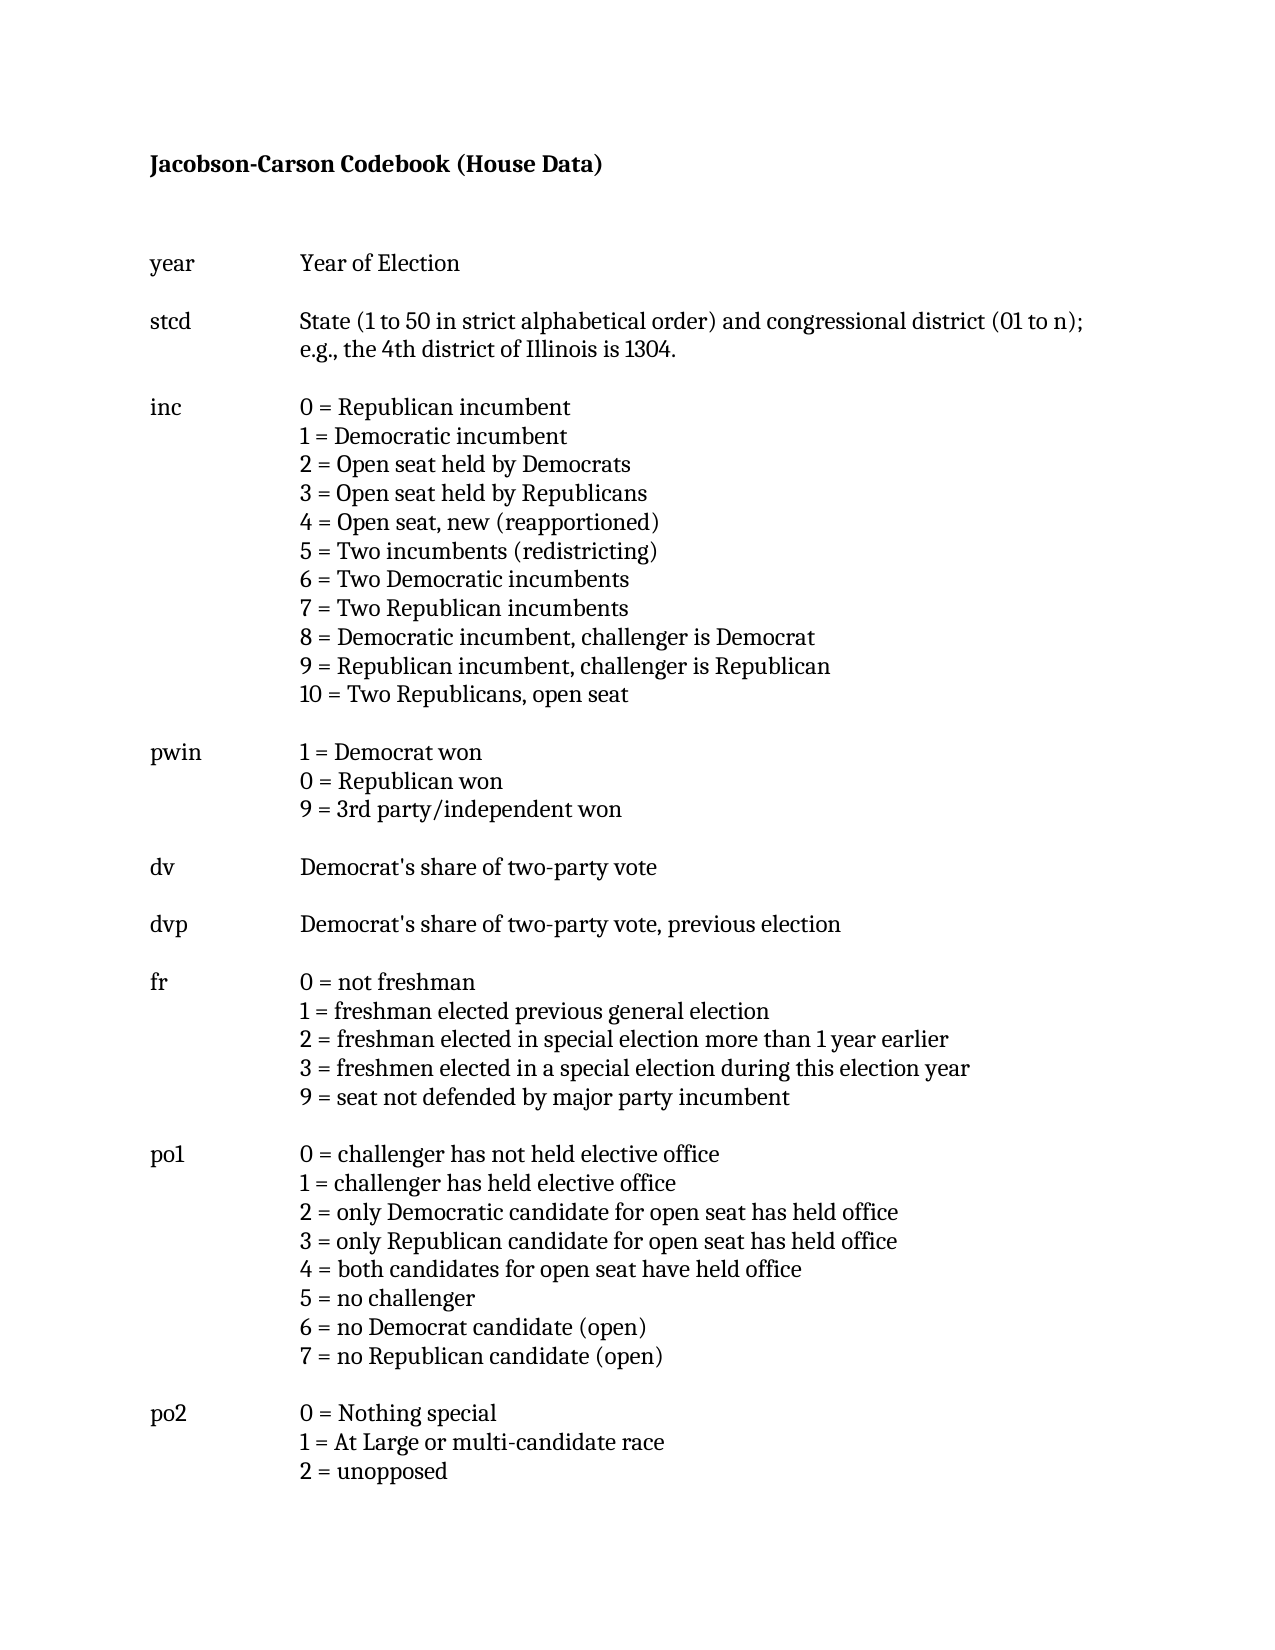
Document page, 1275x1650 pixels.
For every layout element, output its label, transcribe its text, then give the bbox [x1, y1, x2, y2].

text 5 = no challenger [150, 1284, 1125, 1313]
text 4 = both candidates for open seat have held office [150, 1255, 1125, 1284]
text dv Democrat's share of two-party vote [150, 853, 1125, 882]
text year Year of Election [150, 249, 1125, 278]
text po2 0 = Nothing special [150, 1399, 1125, 1428]
text inc 0 = Republican incumbent [150, 393, 1125, 422]
text 5 = Two incumbents (redistricting) [150, 537, 1125, 565]
text 1 = Democratic incumbent [150, 422, 1125, 450]
text po1 0 = challenger has not held elective office [150, 1140, 1125, 1169]
text Jacobson-Carson Codebook (House Data) [150, 150, 1125, 179]
text 9 = seat not defended by major party incumbent [150, 1083, 1125, 1112]
text dvp Democrat's share of two-party vote, previous election [150, 910, 1125, 939]
text 0 = Republican won [150, 767, 1125, 795]
text 10 = Two Republicans, open seat [150, 680, 1125, 709]
text fr 0 = not freshman [150, 968, 1125, 997]
text stcd State (1 to 50 in strict alphabetical order) and congressional district (01 to n); e.g., the 4th district of Illinois is 1304. [150, 307, 1125, 364]
text 2 = Open seat held by Democrats [150, 450, 1125, 479]
text 8 = Democratic incumbent, challenger is Democrat [150, 623, 1125, 652]
text 6 = no Democrat candidate (open) [150, 1313, 1125, 1342]
text 6 = Two Democratic incumbents [150, 565, 1125, 594]
text 2 = only Democratic candidate for open seat has held office [150, 1198, 1125, 1227]
text 1 = challenger has held elective office [150, 1169, 1125, 1198]
text 9 = Republican incumbent, challenger is Republican [150, 652, 1125, 680]
text 2 = freshman elected in special election more than 1 year earlier [150, 1025, 1125, 1054]
text 3 = only Republican candidate for open seat has held office [150, 1227, 1125, 1255]
text 9 = 3rd party/independent won [150, 795, 1125, 824]
text 1 = freshman elected previous general election [150, 997, 1125, 1025]
text 7 = no Republican candidate (open) [150, 1342, 1125, 1370]
text 1 = At Large or multi-candidate race [150, 1428, 1125, 1457]
text 4 = Open seat, new (reapportioned) [150, 508, 1125, 537]
text 7 = Two Republican incumbents [150, 594, 1125, 623]
text 3 = Open seat held by Republicans [150, 479, 1125, 508]
text 2 = unopposed [150, 1457, 1125, 1485]
text 3 = freshmen elected in a special election during this election year [150, 1054, 1125, 1083]
text pwin 1 = Democrat won [150, 738, 1125, 767]
